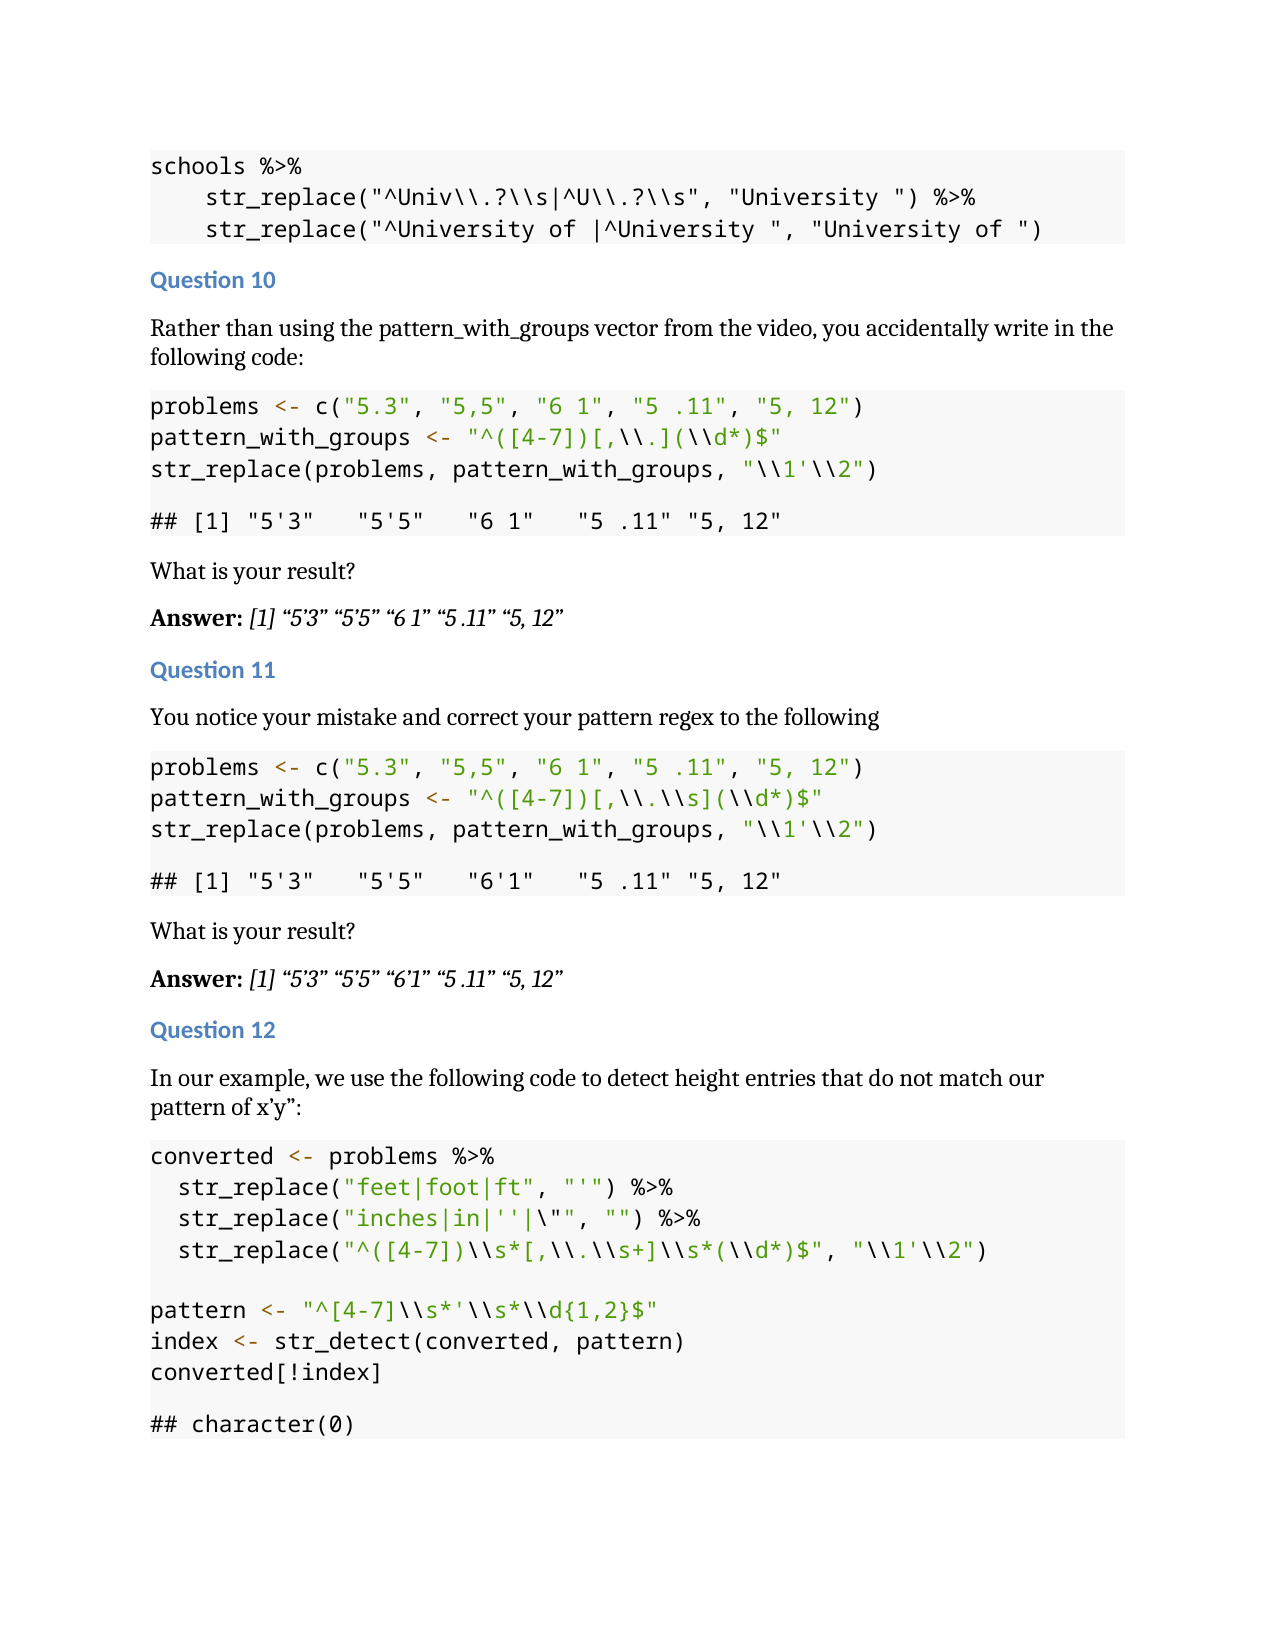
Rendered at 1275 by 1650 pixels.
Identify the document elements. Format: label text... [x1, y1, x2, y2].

text problems <- c("5.3", "5,5", "6 1", "5 .11", "5, 12") pattern_with_groups <- "^([4-7])[,\\.](\\d*)$" str_replace(problems, pattern_with_groups, "\\1'\\2") [782, 390, 1125, 484]
subtitle Question 11 [150, 654, 1125, 684]
text What is your result? [150, 917, 1125, 946]
subtitle Question 12 [150, 1014, 1125, 1045]
subtitle Question 10 [150, 264, 1125, 295]
text ## character(0) [150, 1408, 1125, 1439]
text You notice your mistake and correct your pattern regex to the following [150, 703, 1125, 732]
text Answer: [1] “5’3” “5’5” “6’1” “5 .11” “5, 12” [150, 965, 1125, 993]
text Answer: [1] “5’3” “5’5” “6 1” “5 .11” “5, 12” [150, 604, 1125, 633]
text What is your result? [150, 557, 1125, 586]
text problems <- c("5.3", "5,5", "6 1", "5 .11", "5, 12") pattern_with_groups <- "^([4-7])[,\\.\\s](\\d*)$" str_replace(problems, pattern_with_groups, "\\1'\\2") [824, 751, 1125, 844]
text schools %>% str_replace("^Univ\\.?\\s|^U\\.?\\s", "University ") %>% str_replace("^University of |^University ", "University of ") [150, 150, 1125, 244]
text converted <- problems %>% str_replace("feet|foot|ft", "'") %>% str_replace("inches|in|''|\"", "") %>% str_replace("^([4-7])\\s*[,\\.\\s+]\\s*(\\d*)$", "\\1'\\2") pattern <- "^[4-7]\\s*'\\s*\\d{1,2}$" index <- str_detect(converted, pattern) converted[!index] [150, 1140, 1125, 1387]
text Rather than using the pattern_with_groups vector from the video, you accidentally write in the following code: [150, 314, 1125, 371]
text ## [1] "5'3" "5'5" "6'1" "5 .11" "5, 12" [150, 865, 1125, 896]
text ## [1] "5'3" "5'5" "6 1" "5 .11" "5, 12" [150, 505, 1125, 536]
text In our example, we use the following code to detect height entries that do not match our pattern of x’y”: [150, 1064, 1125, 1121]
